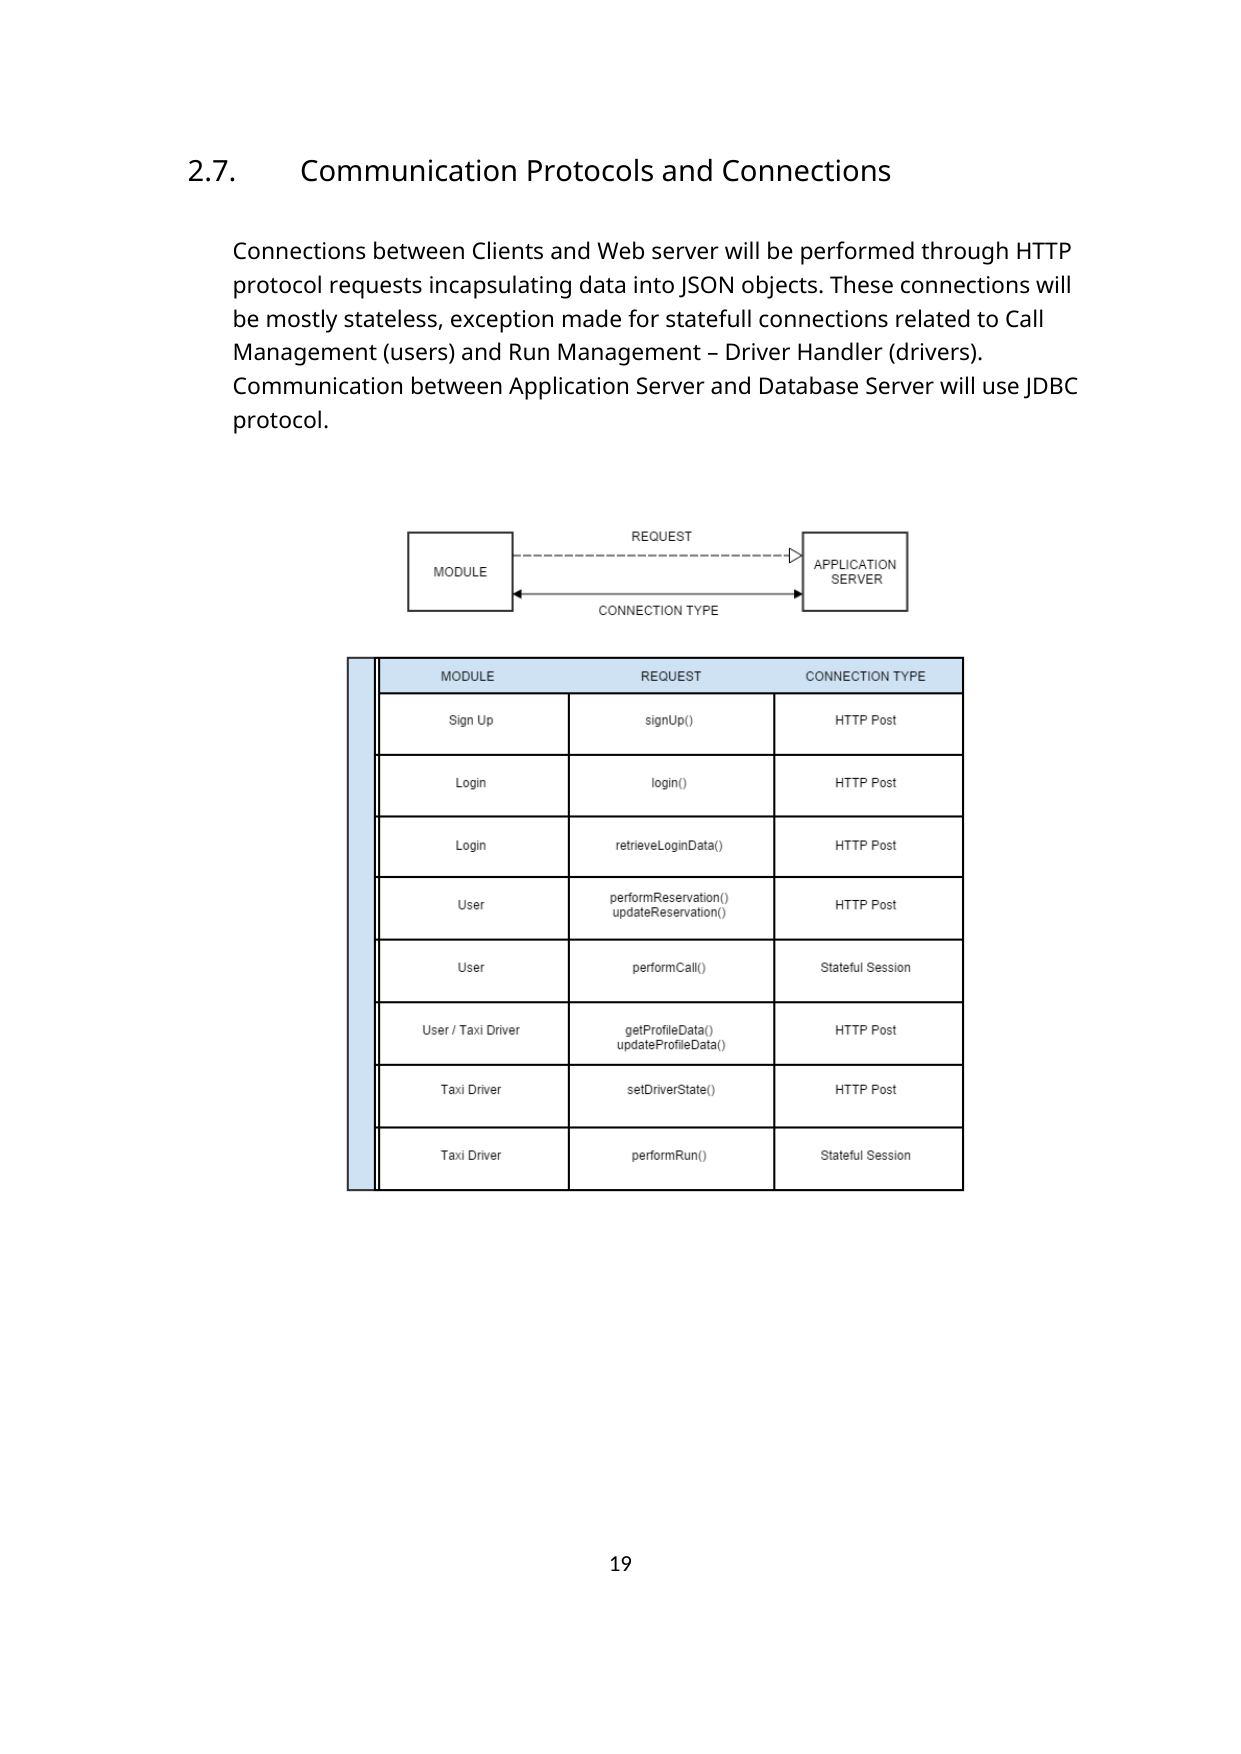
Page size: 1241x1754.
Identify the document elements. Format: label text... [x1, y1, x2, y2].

picture [254, 471, 986, 1211]
list Communication Protocols and Connections [187, 150, 1090, 190]
text Connections between Clients and Web server will be performed through HTTP protocol requests incapsulating data into JSON objects. These connections will be mostly stateless, exception made for statefull connections related to Call Management (users) and Run Management – Driver Handler (drivers). Communication between Application Server and Database Server will use JDBC protocol. [232, 193, 1090, 435]
